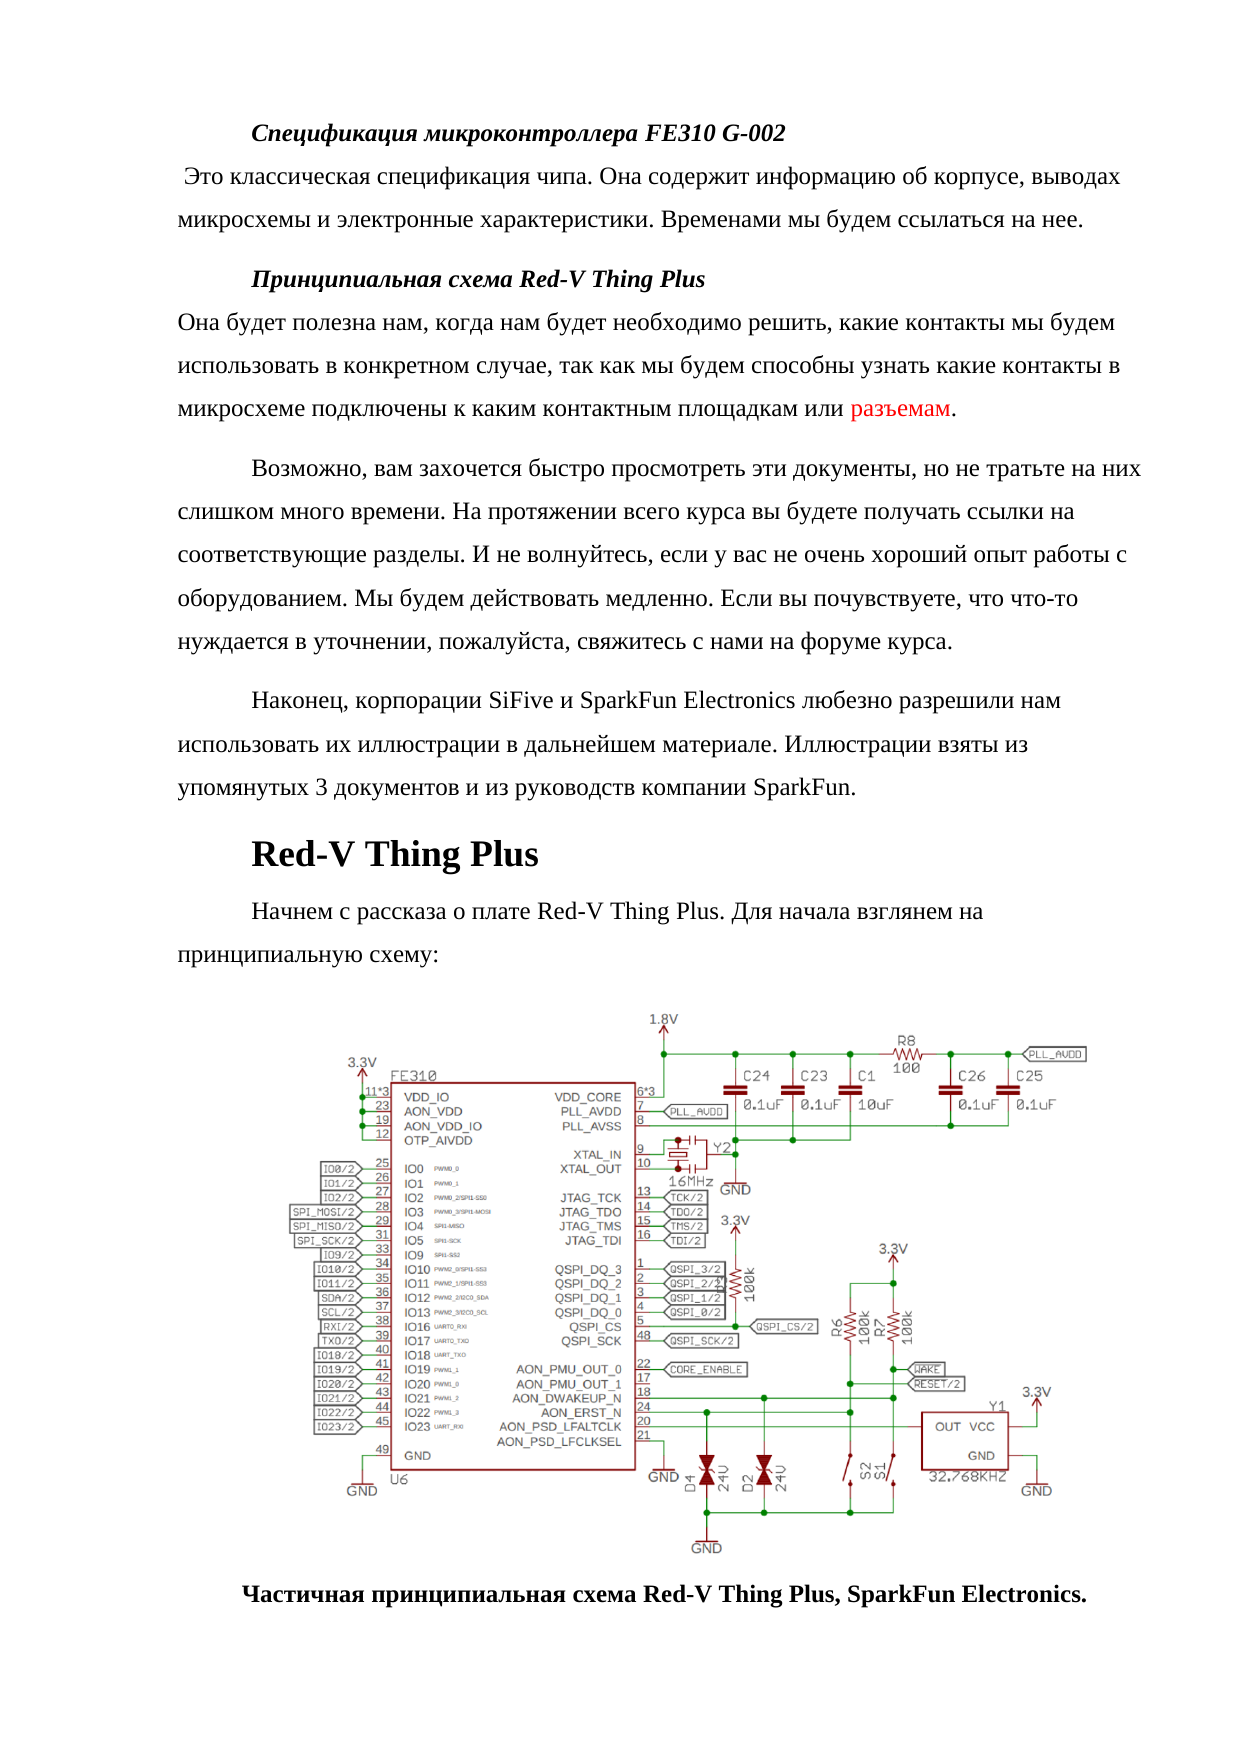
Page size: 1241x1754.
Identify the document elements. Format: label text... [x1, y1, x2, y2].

text Принципиальная схема Red-V Thing Plus Она будет полезна нам, когда нам будет необходимо решить, какие контакты мы будем использовать в конкретном случае, так как мы будем способны узнать какие контакты в микросхеме подключены к каким контактным площадкам или разъемам. [177, 264, 1152, 422]
picture [274, 999, 1129, 1565]
text Спецификация микроконтроллера FE310 G-002 Это классическая спецификация чипа. Она содержит информацию об корпусе, выводах микросхемы и электронные характеристики. Временами мы будем ссылаться на нее. [177, 118, 1152, 233]
text Наконец, корпорации SiFive и SparkFun Electronics любезно разрешили нам использовать их иллюстрации в дальнейшем материале. Иллюстрации взяты из упомянутых 3 документов и из руководств компании SparkFun. [177, 686, 1152, 801]
text Возможно, вам захочется быстро просмотреть эти документы, но не тратьте на них слишком много времени. На протяжении всего курса вы будете получать ссылки на соответствующие разделы. И не волнуйтесь, если у вас не очень хороший опыт работы с оборудованием. Мы будем действовать медленно. Если вы почувствуете, что что-то нуждается в уточнении, пожалуйста, свяжитесь с нами на форуме курса. [177, 453, 1152, 654]
subtitle Red-V Thing Plus [177, 832, 1152, 875]
text Начнем с рассказа о плате Red-V Thing Plus. Для начала взглянем на принципиальную схему: [177, 896, 1152, 968]
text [177, 999, 1152, 1607]
